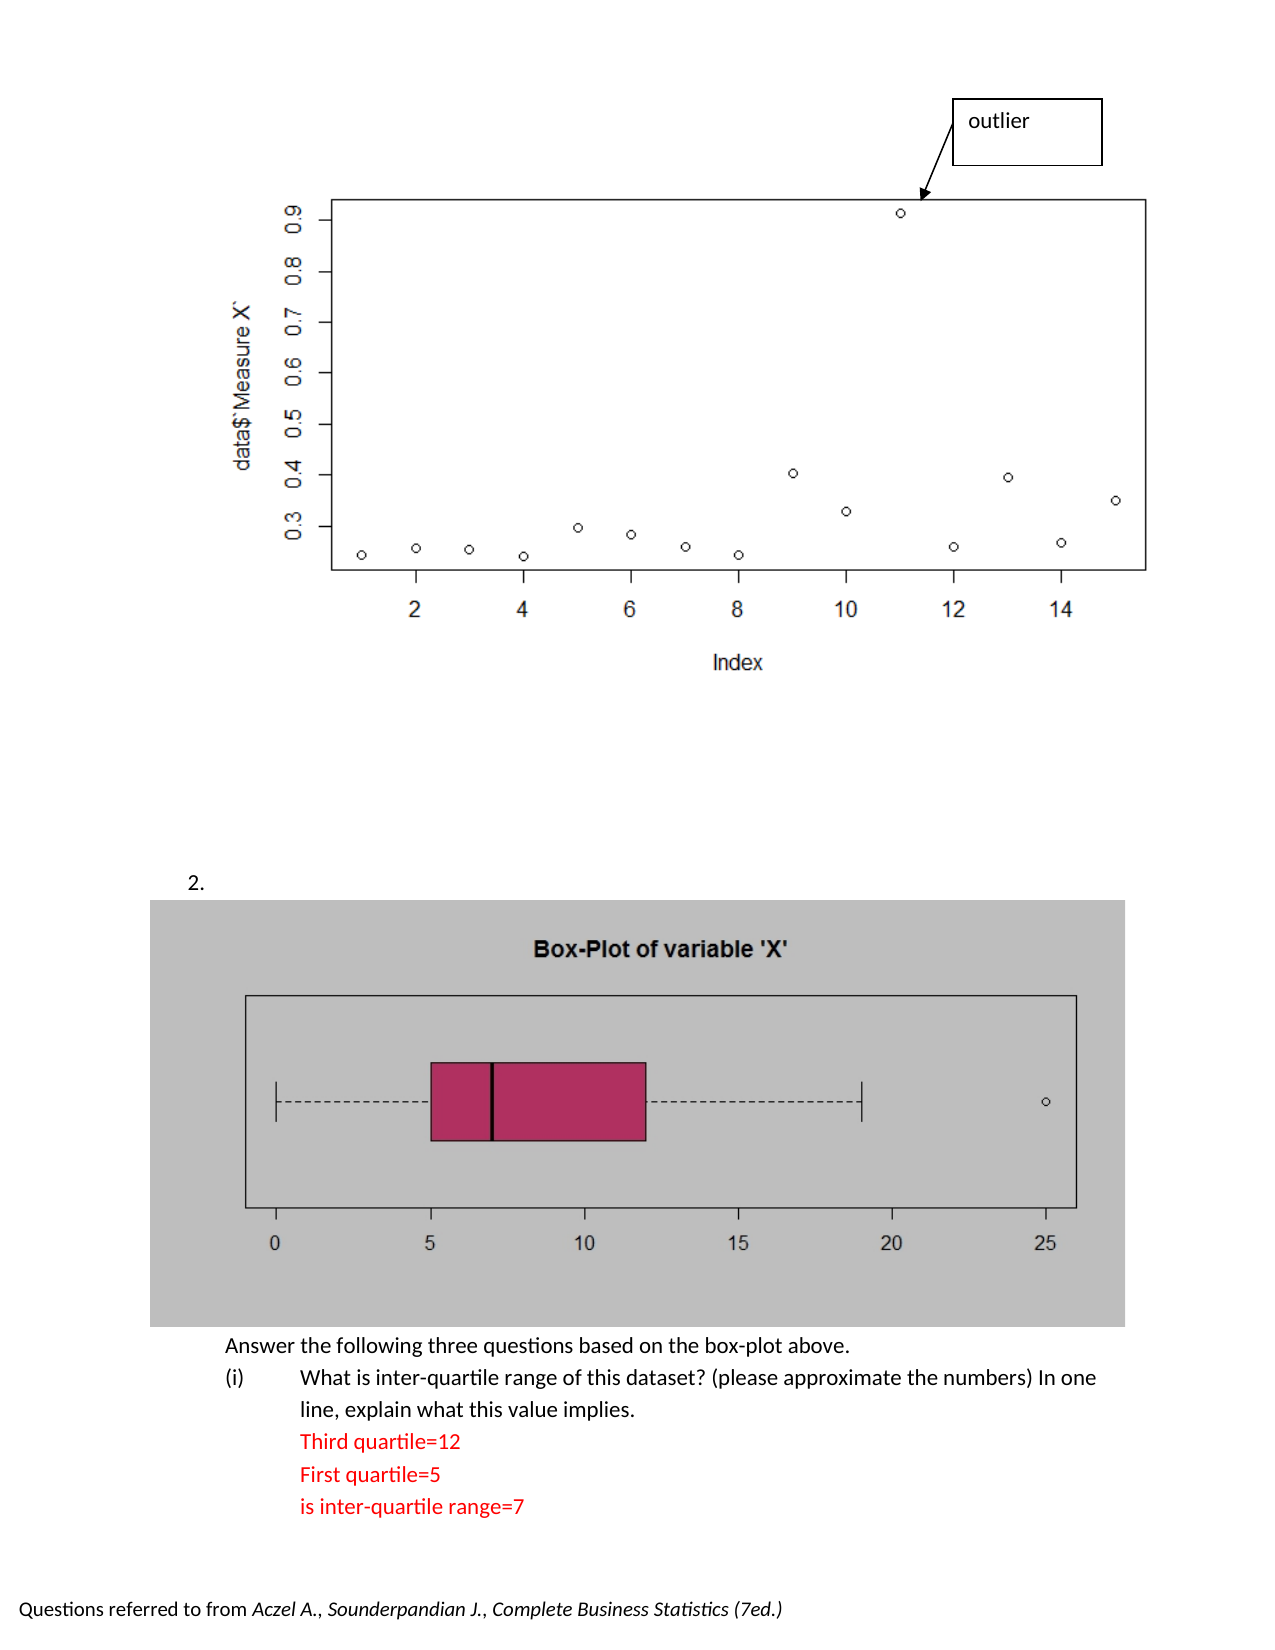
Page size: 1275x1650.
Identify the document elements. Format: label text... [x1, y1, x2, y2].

list What is inter-quartile range of this dataset? (please approximate the numbers) In one line, explain what this value implies. [225, 1363, 1125, 1423]
list Answer the following three questions based on the box-plot above. [225, 1331, 1125, 1359]
list First quartile=5 [300, 1460, 1125, 1488]
picture [225, 93, 1200, 703]
list Third quartile=12 [300, 1427, 1125, 1456]
picture [150, 900, 1125, 1327]
list is inter-quartile range=7 [300, 1492, 1125, 1520]
